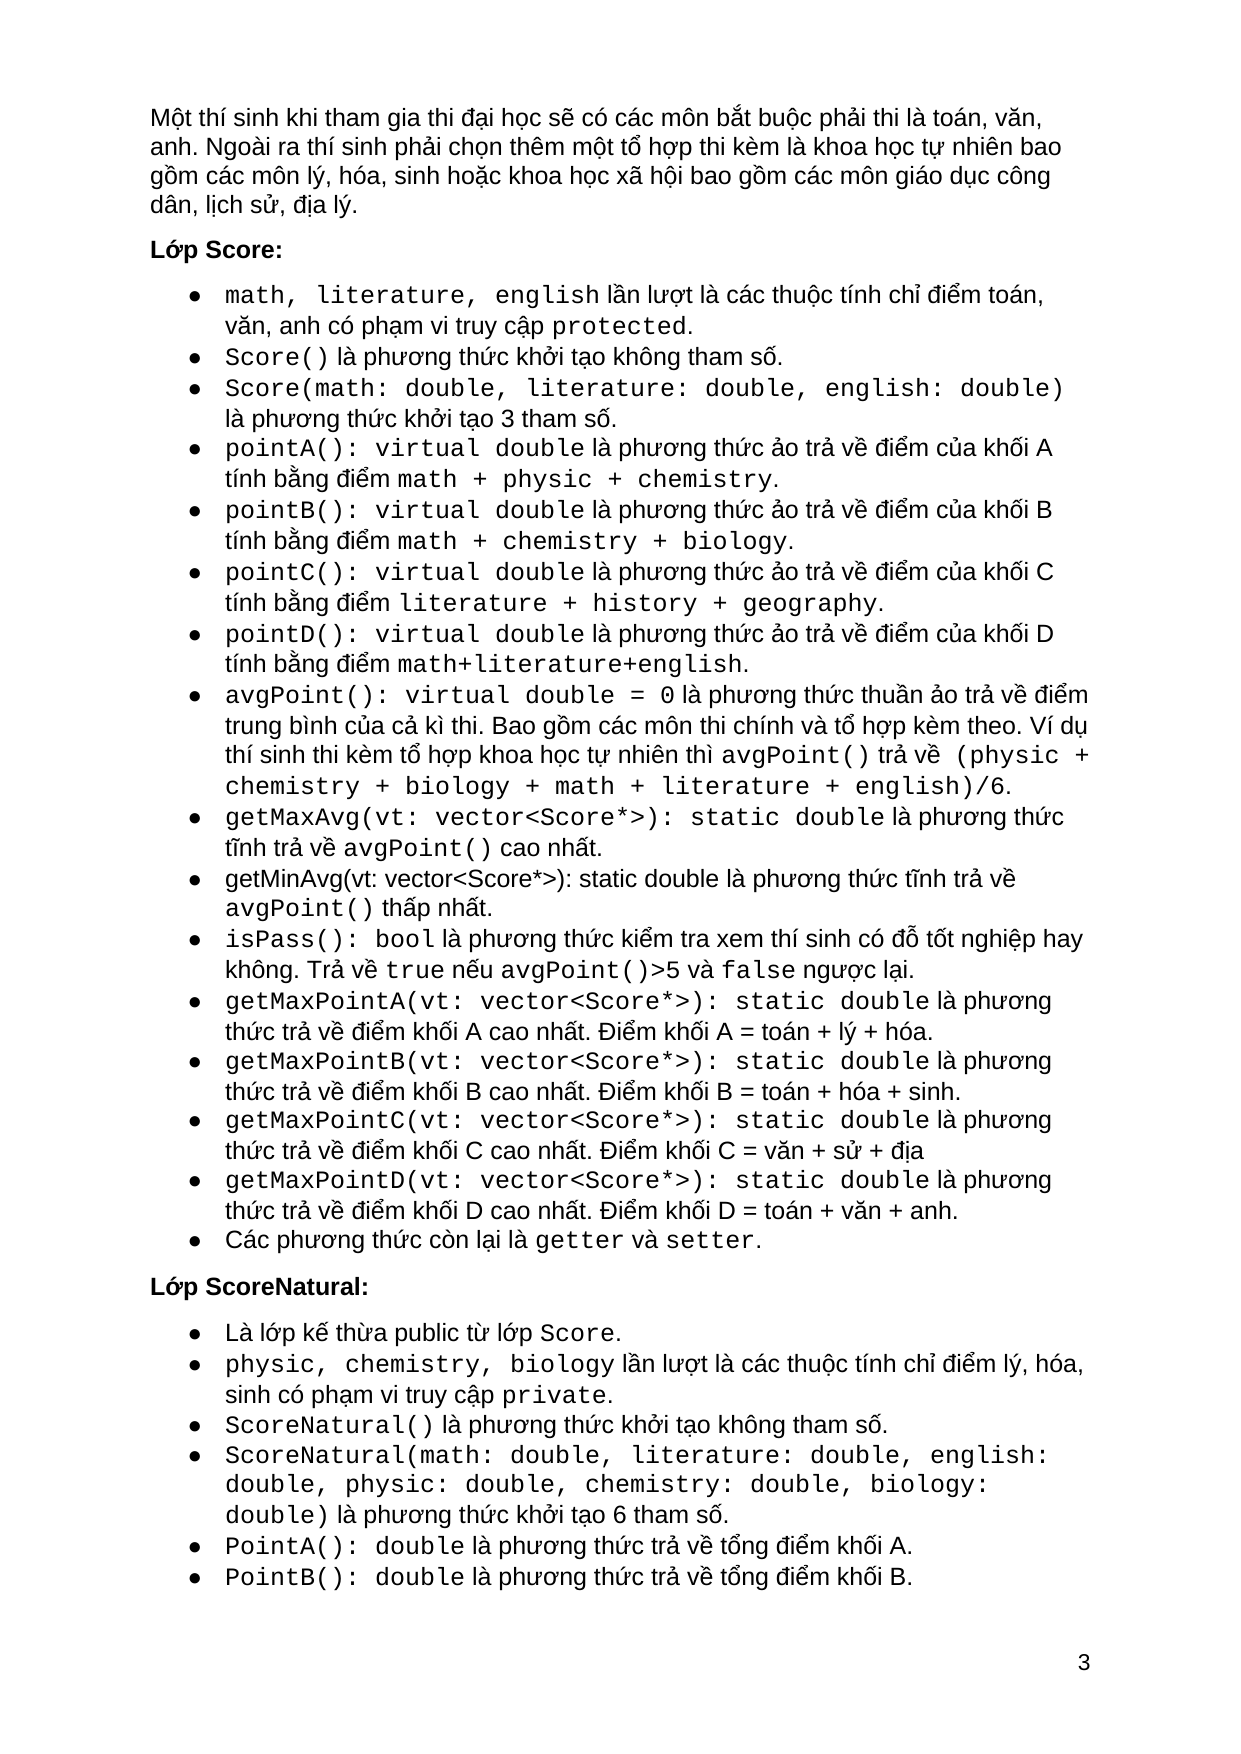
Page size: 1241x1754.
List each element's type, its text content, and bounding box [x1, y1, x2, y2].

list getMaxAvg(vt: vector<Score*>): static double là phương thức tĩnh trả về avgPoint() cao nhất. [187, 802, 1090, 864]
list Score() là phương thức khởi tạo không tham số. [187, 342, 1090, 373]
list ScoreNatural() là phương thức khởi tạo không tham số. [187, 1411, 1090, 1441]
list PointA(): double là phương thức trả về tổng điểm khối A. [187, 1531, 1090, 1562]
list Các phương thức còn lại là getter và setter. [187, 1225, 1090, 1256]
text Lớp Score: [150, 235, 1090, 264]
list getMaxPointD(vt: vector<Score*>): static double là phương thức trả về điểm khối D cao nhất. Điểm khối D = toán + văn + anh. [187, 1165, 1090, 1225]
list isPass(): bool là phương thức kiểm tra xem thí sinh có đỗ tốt nghiệp hay không. Trả về true nếu avgPoint()>5 và false ngược lại. [187, 924, 1090, 986]
list pointC(): virtual double là phương thức ảo trả về điểm của khối C tính bằng điểm literature + history + geography. [187, 557, 1090, 618]
list physic, chemistry, biology lần lượt là các thuộc tính chỉ điểm lý, hóa, sinh có phạm vi truy cập private. [187, 1349, 1090, 1411]
list pointB(): virtual double là phương thức ảo trả về điểm của khối B tính bằng điểm math + chemistry + biology. [187, 495, 1090, 557]
list pointD(): virtual double là phương thức ảo trả về điểm của khối D tính bằng điểm math+literature+english. [187, 618, 1090, 680]
list pointA(): virtual double là phương thức ảo trả về điểm của khối A tính bằng điểm math + physic + chemistry. [187, 433, 1090, 495]
list ScoreNatural(math: double, literature: double, english: double, physic: double, chemistry: double, biology: double) là phương thức khởi tạo 6 tham số. [187, 1441, 1090, 1531]
text Một thí sinh khi tham gia thi đại học sẽ có các môn bắt buộc phải thi là toán, văn, anh. Ngoài ra thí sinh phải chọn thêm một tổ hợp thi kèm là khoa học tự nhiên bao gồm các môn lý, hóa, sinh hoặc khoa học xã hội bao gồm các môn giáo dục công dân, lịch sử, địa lý. [150, 103, 1090, 218]
list Là lớp kế thừa public từ lớp Score. [187, 1318, 1090, 1349]
list getMaxPointB(vt: vector<Score*>): static double là phương thức trả về điểm khối B cao nhất. Điểm khối B = toán + hóa + sinh. [187, 1046, 1090, 1105]
list PointB(): double là phương thức trả về tổng điểm khối B. [187, 1562, 1090, 1593]
list Score(math: double, literature: double, english: double) là phương thức khởi tạo 3 tham số. [187, 373, 1090, 433]
text Lớp ScoreNatural: [150, 1272, 1090, 1301]
list avgPoint(): virtual double = 0 là phương thức thuần ảo trả về điểm trung bình của cả kì thi. Bao gồm các môn thi chính và tổ hợp kèm theo. Ví dụ thí sinh thi kèm tổ hợp khoa học tự nhiên thì avgPoint() trả về (physic + chemistry + biology + math + literature + english)/6. [187, 680, 1090, 802]
list math, literature, english lần lượt là các thuộc tính chỉ điểm toán, văn, anh có phạm vi truy cập protected. [187, 280, 1090, 342]
list getMinAvg(vt: vector<Score*>): static double là phương thức tĩnh trả về avgPoint() thấp nhất. [187, 864, 1090, 924]
list getMaxPointA(vt: vector<Score*>): static double là phương thức trả về điểm khối A cao nhất. Điểm khối A = toán + lý + hóa. [187, 986, 1090, 1046]
list getMaxPointC(vt: vector<Score*>): static double là phương thức trả về điểm khối C cao nhất. Điểm khối C = văn + sử + địa [187, 1105, 1090, 1165]
